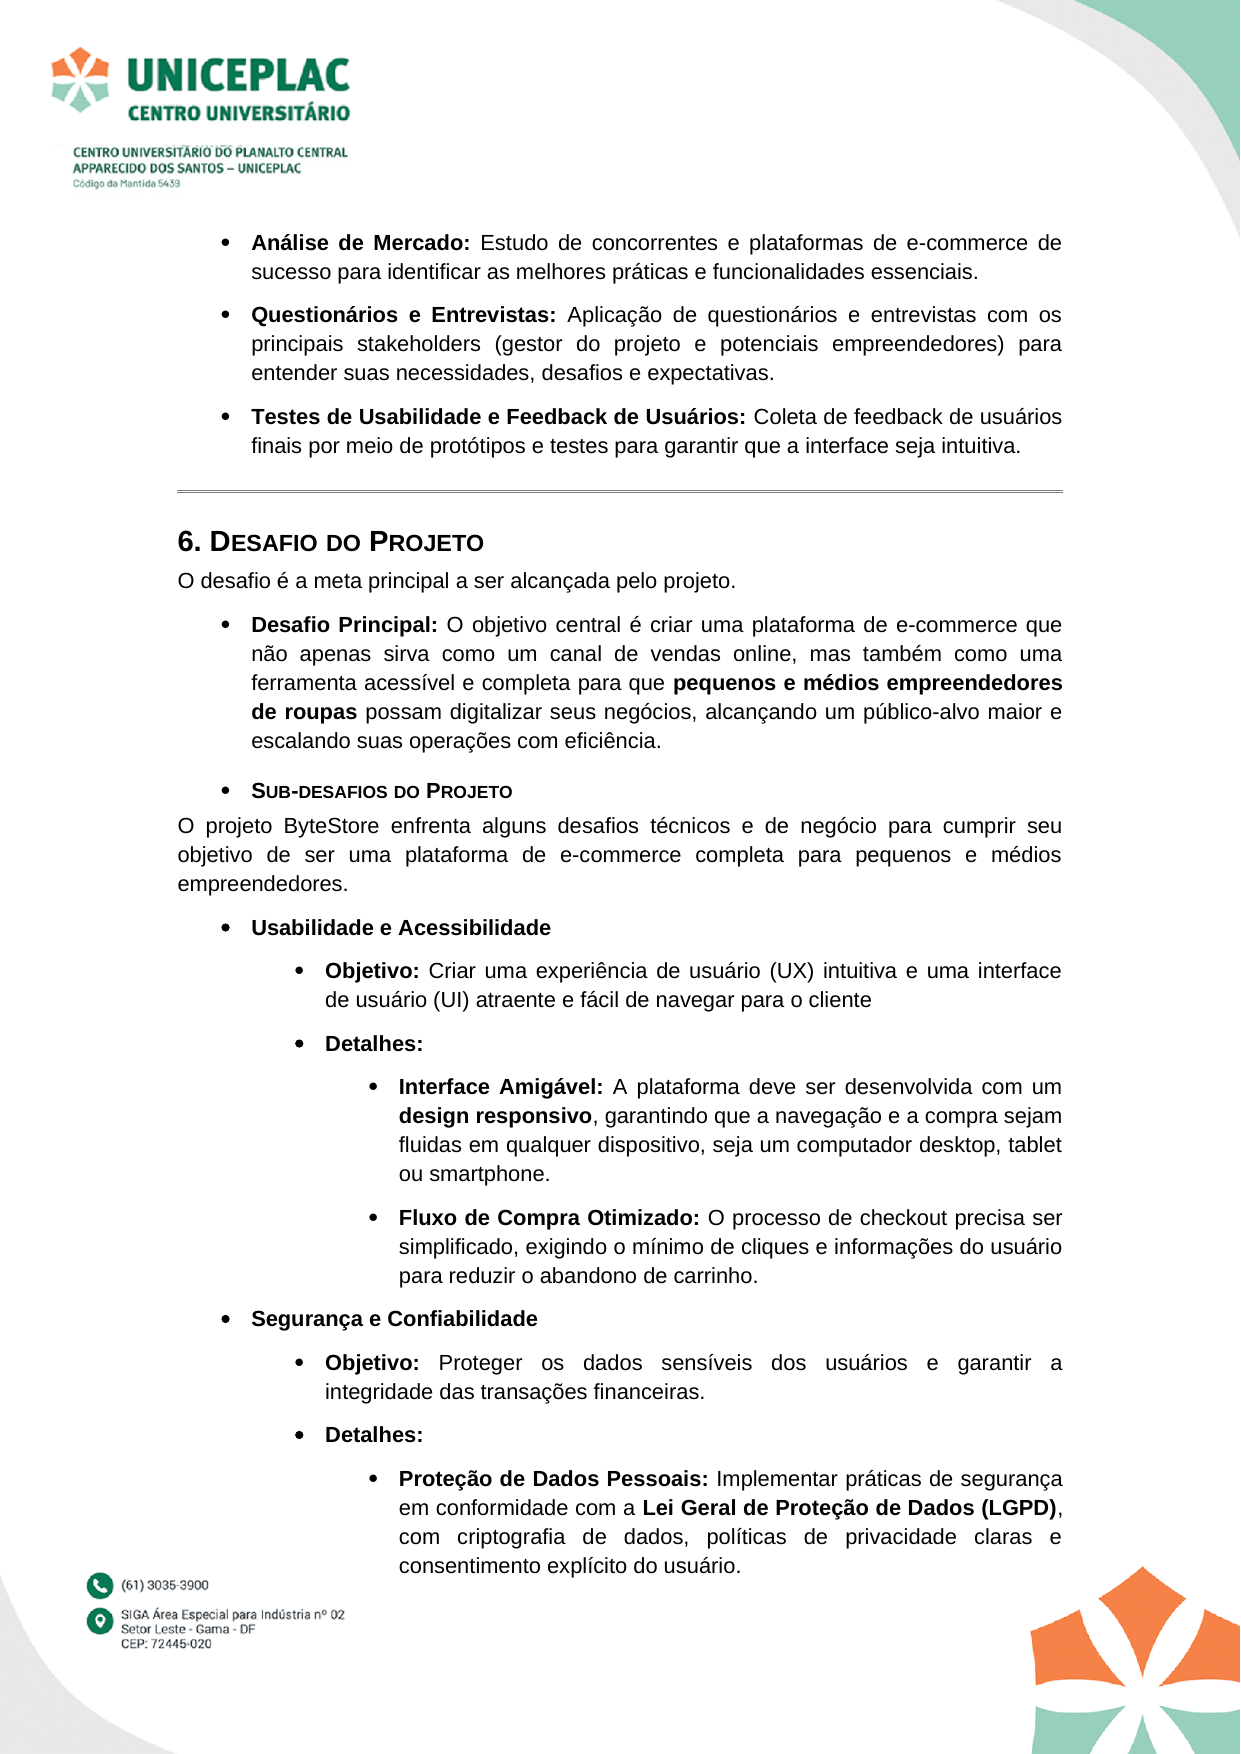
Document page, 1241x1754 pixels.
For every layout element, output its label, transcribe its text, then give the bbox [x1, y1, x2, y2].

text O desafio é a meta principal a ser alcançada pelo projeto. [177, 568, 1063, 593]
list Detalhes: [295, 1422, 1063, 1447]
list Questionários e Entrevistas: Aplicação de questionários e entrevistas com os principais stakeholders (gestor do projeto e potenciais empreendedores) para entender suas necessidades, desafios e expectativas. [222, 302, 1063, 385]
list Interface Amigável: A plataforma deve ser desenvolvida com um design responsivo, garantindo que a navegação e a compra sejam fluidas em qualquer dispositivo, seja um computador desktop, tablet ou smartphone. [369, 1074, 1063, 1186]
list Testes de Usabilidade e Feedback de Usuários: Coleta de feedback de usuários finais por meio de protótipos e testes para garantir que a interface seja intuitiva. [222, 404, 1063, 458]
list Segurança e Confiabilidade [222, 1306, 1063, 1331]
subtitle Sub-desafios do Projeto [222, 777, 1063, 803]
picture [0, 0, 1240, 1754]
list Detalhes: [295, 1031, 1063, 1056]
list Desafio Principal: O objetivo central é criar uma plataforma de e-commerce que não apenas sirva como um canal de vendas online, mas também como uma ferramenta acessível e completa para que pequenos e médios empreendedores de roupas possam digitalizar seus negócios, alcançando um público-alvo maior e escalando suas operações com eficiência. [222, 612, 1063, 753]
text O projeto ByteStore enfrenta alguns desafios técnicos e de negócio para cumprir seu objetivo de ser uma plataforma de e-commerce completa para pequenos e médios empreendedores. [177, 813, 1063, 896]
list Análise de Mercado: Estudo de concorrentes e plataformas de e-commerce de sucesso para identificar as melhores práticas e funcionalidades essenciais. [222, 230, 1063, 284]
list Proteção de Dados Pessoais: Implementar práticas de segurança em conformidade com a Lei Geral de Proteção de Dados (LGPD), com criptografia de dados, políticas de privacidade claras e consentimento explícito do usuário. [369, 1466, 1063, 1578]
list Usabilidade e Acessibilidade [222, 914, 1063, 940]
list Fluxo de Compra Otimizado: O processo de checkout precisa ser simplificado, exigindo o mínimo de cliques e informações do usuário para reduzir o abandono de carrinho. [369, 1204, 1063, 1288]
subtitle 6. Desafio do Projeto [177, 524, 1063, 558]
list Objetivo: Proteger os dados sensíveis dos usuários e garantir a integridade das transações financeiras. [295, 1349, 1063, 1404]
list Objetivo: Criar uma experiência de usuário (UX) intuitiva e uma interface de usuário (UI) atraente e fácil de navegar para o cliente [295, 958, 1063, 1012]
